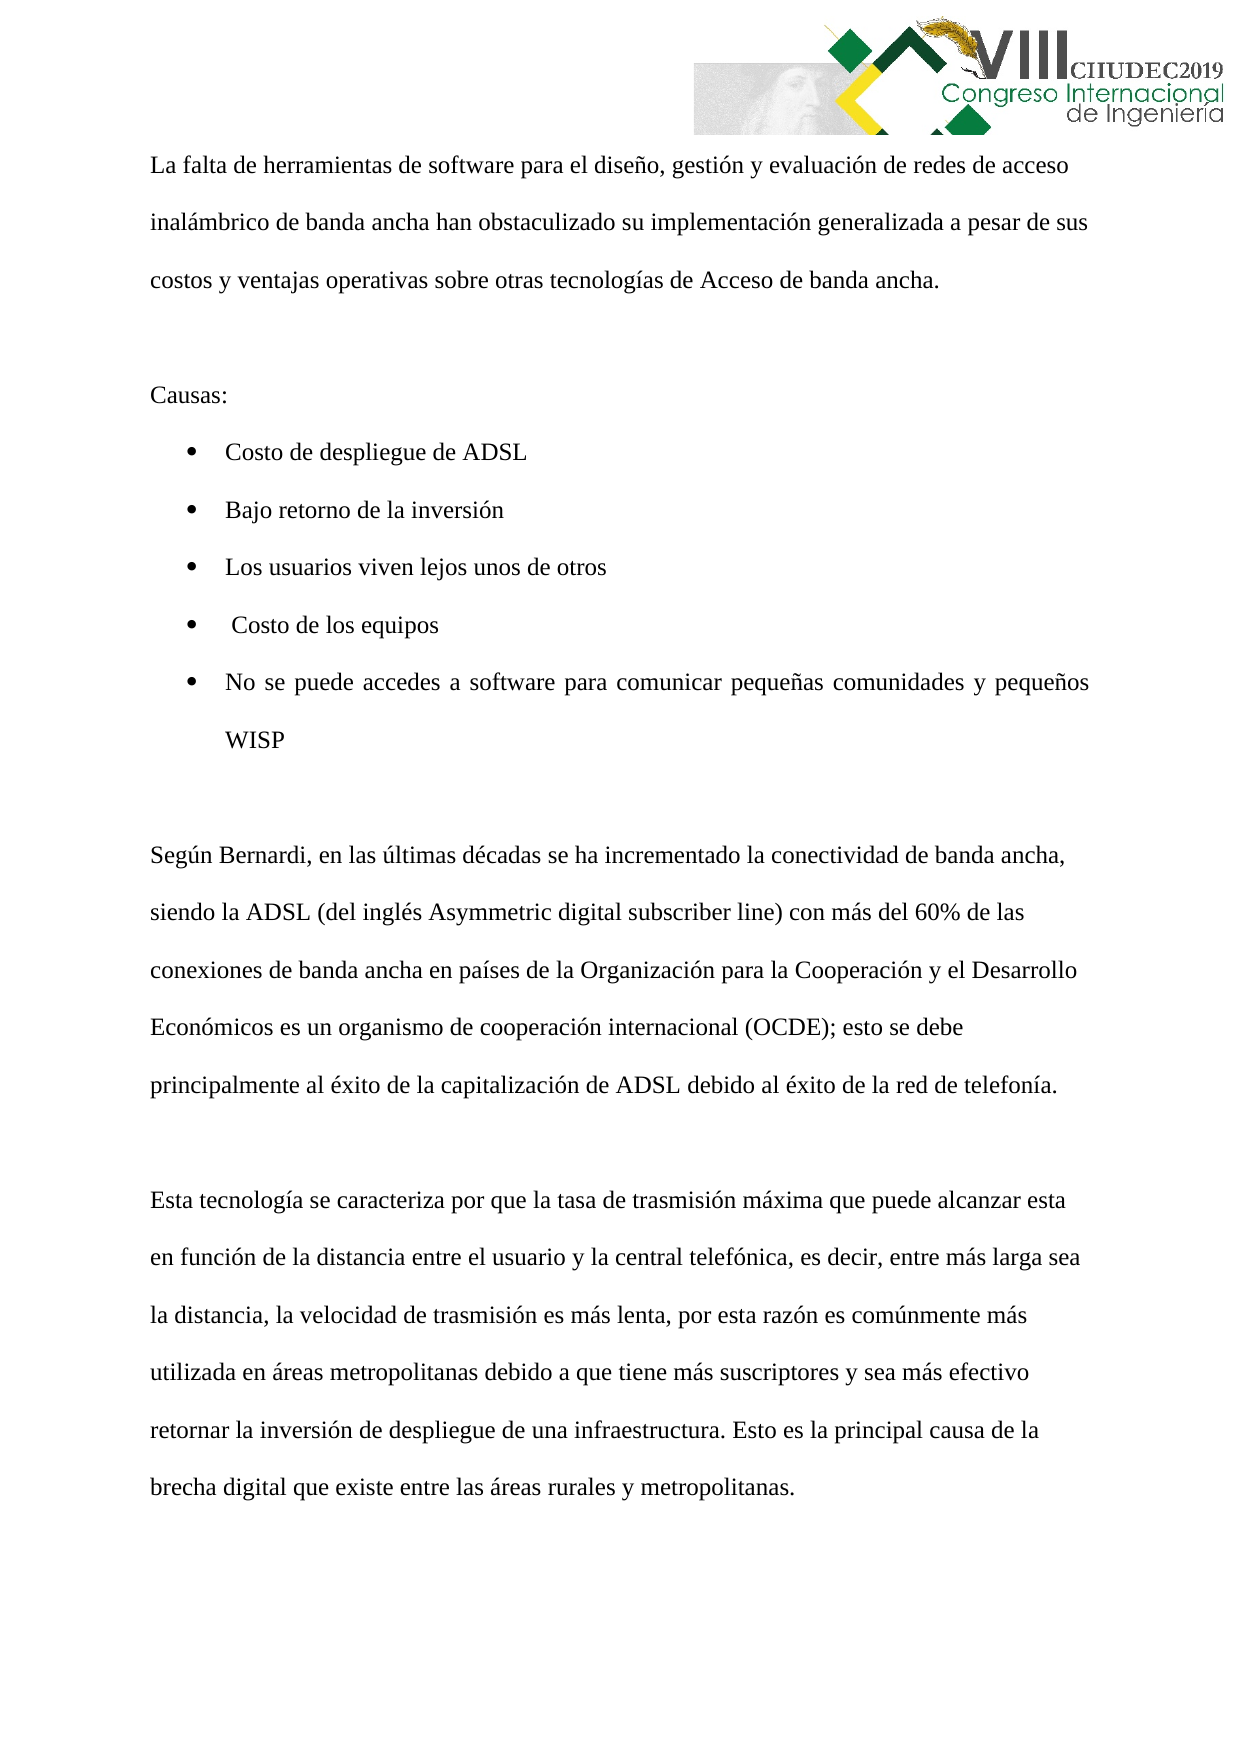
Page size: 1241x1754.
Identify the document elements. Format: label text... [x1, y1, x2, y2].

list Los usuarios viven lejos unos de otros [187, 552, 1090, 581]
list Bajo retorno de la inversión [187, 495, 1090, 524]
list No se puede accedes a software para comunicar pequeñas comunidades y pequeños WISP [187, 667, 1090, 754]
text Causas: [150, 380, 1090, 409]
list Costo de despliegue de ADSL [187, 437, 1090, 466]
text Esta tecnología se caracteriza por que la tasa de trasmisión máxima que puede alcanzar esta en función de la distancia entre el usuario y la central telefónica, es decir, entre más larga sea la distancia, la velocidad de trasmisión es más lenta, por esta razón es comúnmente más utilizada en áreas metropolitanas debido a que tiene más suscriptores y sea más efectivo retornar la inversión de despliegue de una infraestructura. Esto es la principal causa de la brecha digital que existe entre las áreas rurales y metropolitanas. [150, 1185, 1090, 1501]
picture [693, 16, 1229, 135]
text La falta de herramientas de software para el diseño, gestión y evaluación de redes de acceso inalámbrico de banda ancha han obstaculizado su implementación generalizada a pesar de sus costos y ventajas operativas sobre otras tecnologías de Acceso de banda ancha. [150, 150, 1090, 294]
text Según Bernardi, en las últimas décadas se ha incrementado la conectividad de banda ancha, siendo la ADSL (del inglés Asymmetric digital subscriber line) con más del 60% de las conexiones de banda ancha en países de la Organización para la Cooperación y el Desarrollo Económicos es un organismo de cooperación internacional (OCDE); esto se debe principalmente al éxito de la capitalización de ADSL debido al éxito de la red de telefonía. [150, 840, 1090, 1099]
list Costo de los equipos [187, 610, 1090, 639]
